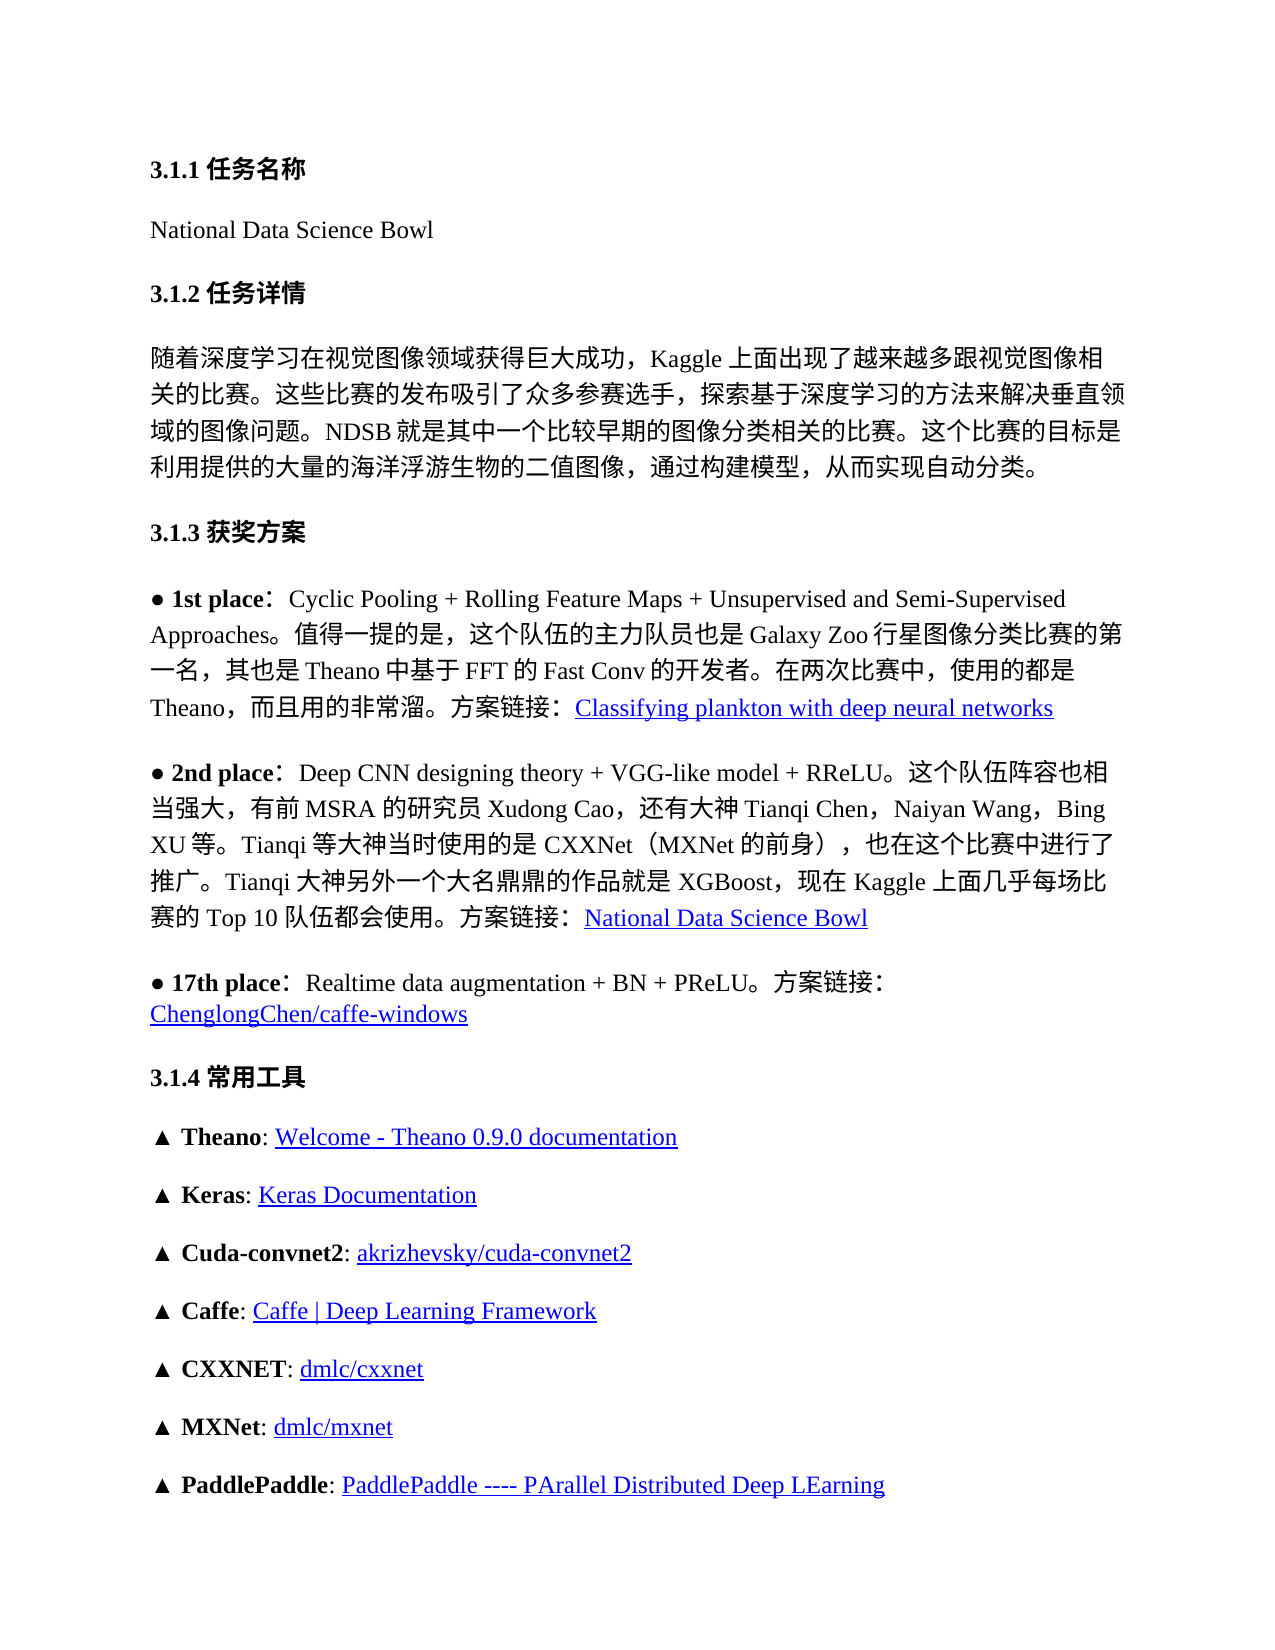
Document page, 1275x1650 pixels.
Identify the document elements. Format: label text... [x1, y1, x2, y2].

text 3.1.1 任务名称 [150, 150, 1125, 186]
text ● 1st place：Cyclic Pooling + Rolling Feature Maps + Unsupervised and Semi-Supervised Approaches。值得一提的是，这个队伍的主力队员也是Galaxy Zoo行星图像分类比赛的第一名，其也是Theano中基于FFT的Fast Conv的开发者。在两次比赛中，使用的都是 Theano，而且用的非常溜。方案链接：Classifying plankton with deep neural networks [150, 578, 1125, 723]
text ▲ MXNet: dmlc/mxnet [150, 1412, 1125, 1441]
text ▲ Theano: Welcome - Theano 0.9.0 documentation [150, 1122, 1125, 1151]
text ● 17th place：Realtime data augmentation + BN + PReLU。方案链接：ChenglongChen/caffe-windows [150, 963, 1125, 1028]
text ● 2nd place：Deep CNN designing theory + VGG-like model + RReLU。这个队伍阵容也相当强大，有前MSRA 的研究员Xudong Cao，还有大神Tianqi Chen，Naiyan Wang，Bing XU等。Tianqi 等大神当时使用的是 CXXNet（MXNet 的前身），也在这个比赛中进行了推广。Tianqi 大神另外一个大名鼎鼎的作品就是 XGBoost，现在 Kaggle 上面几乎每场比赛的 Top 10 队伍都会使用。方案链接：National Data Science Bowl [150, 752, 1125, 934]
text ▲ Cuda-convnet2: akrizhevsky/cuda-convnet2 [150, 1238, 1125, 1267]
text 3.1.4 常用工具 [150, 1057, 1125, 1093]
text ▲ Caffe: Caffe | Deep Learning Framework [150, 1296, 1125, 1325]
text ▲ Keras: Keras Documentation [150, 1180, 1125, 1209]
text National Data Science Bowl [150, 215, 1125, 244]
text 3.1.3 获奖方案 [150, 513, 1125, 549]
text ▲ CXXNET: dmlc/cxxnet [150, 1354, 1125, 1383]
text ▲ PaddlePaddle: PaddlePaddle ---- PArallel Distributed Deep LEarning [150, 1470, 1125, 1499]
text 随着深度学习在视觉图像领域获得巨大成功，Kaggle 上面出现了越来越多跟视觉图像相关的比赛。这些比赛的发布吸引了众多参赛选手，探索基于深度学习的方法来解决垂直领域的图像问题。NDSB就是其中一个比较早期的图像分类相关的比赛。这个比赛的目标是利用提供的大量的海洋浮游生物的二值图像，通过构建模型，从而实现自动分类。 [150, 339, 1125, 484]
text 3.1.2 任务详情 [150, 273, 1125, 309]
